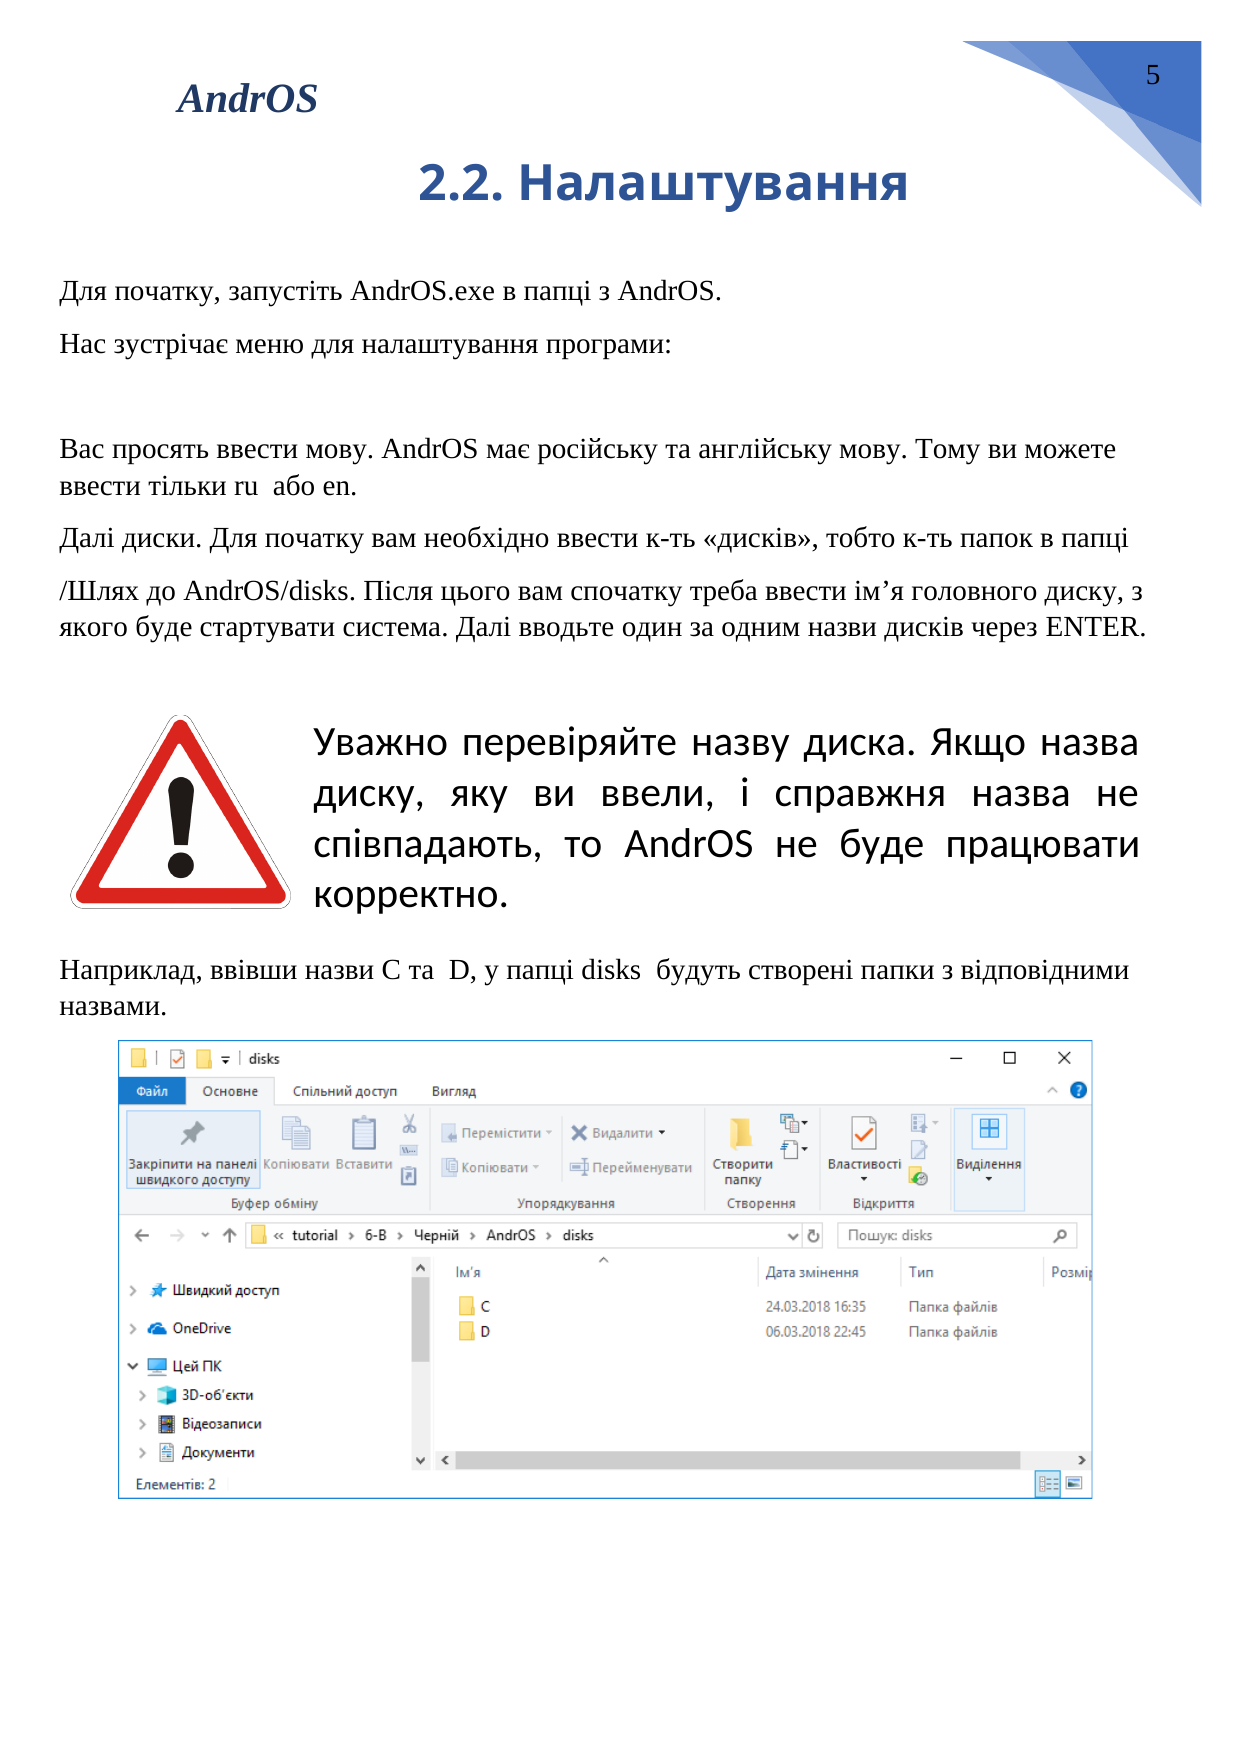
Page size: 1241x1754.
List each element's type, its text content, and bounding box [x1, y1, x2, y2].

table_header Уважно перевіряйте назву диска. Якщо назва диску, яку ви ввели, і справжня назва не співпадають, то AndrOS не буде працювати корректно. [302, 715, 1152, 952]
text /Шлях до AndrOS/disks. Після цього вам спочатку треба ввести ім’я головного диску, з якого буде стартувати система. Далі вводьте один за одним назви дисків через ENTER. [59, 573, 1152, 643]
text Нас зустрічає меню для налаштування програми: [59, 326, 1152, 359]
text 2.2. Налаштування [177, 147, 1152, 215]
picture [70, 715, 291, 909]
picture [118, 1040, 1093, 1499]
text Для початку, запустіть AndrOS.exe в папці з AndrOS. [59, 273, 1152, 307]
text Наприклад, ввівши назви C та D, у папці disks будуть створені папки з відповідними назвами. [59, 952, 1152, 1022]
text Далі диски. Для початку вам необхідно ввести к-ть «дисків», тобто к-ть папок в папці [59, 520, 1152, 554]
picture [962, 41, 1202, 207]
text Вас просять ввести мову. AndrOS має російську та англійську мову. Тому ви можете ввести тільки ru або en. [59, 431, 1152, 501]
table_header [59, 715, 302, 952]
